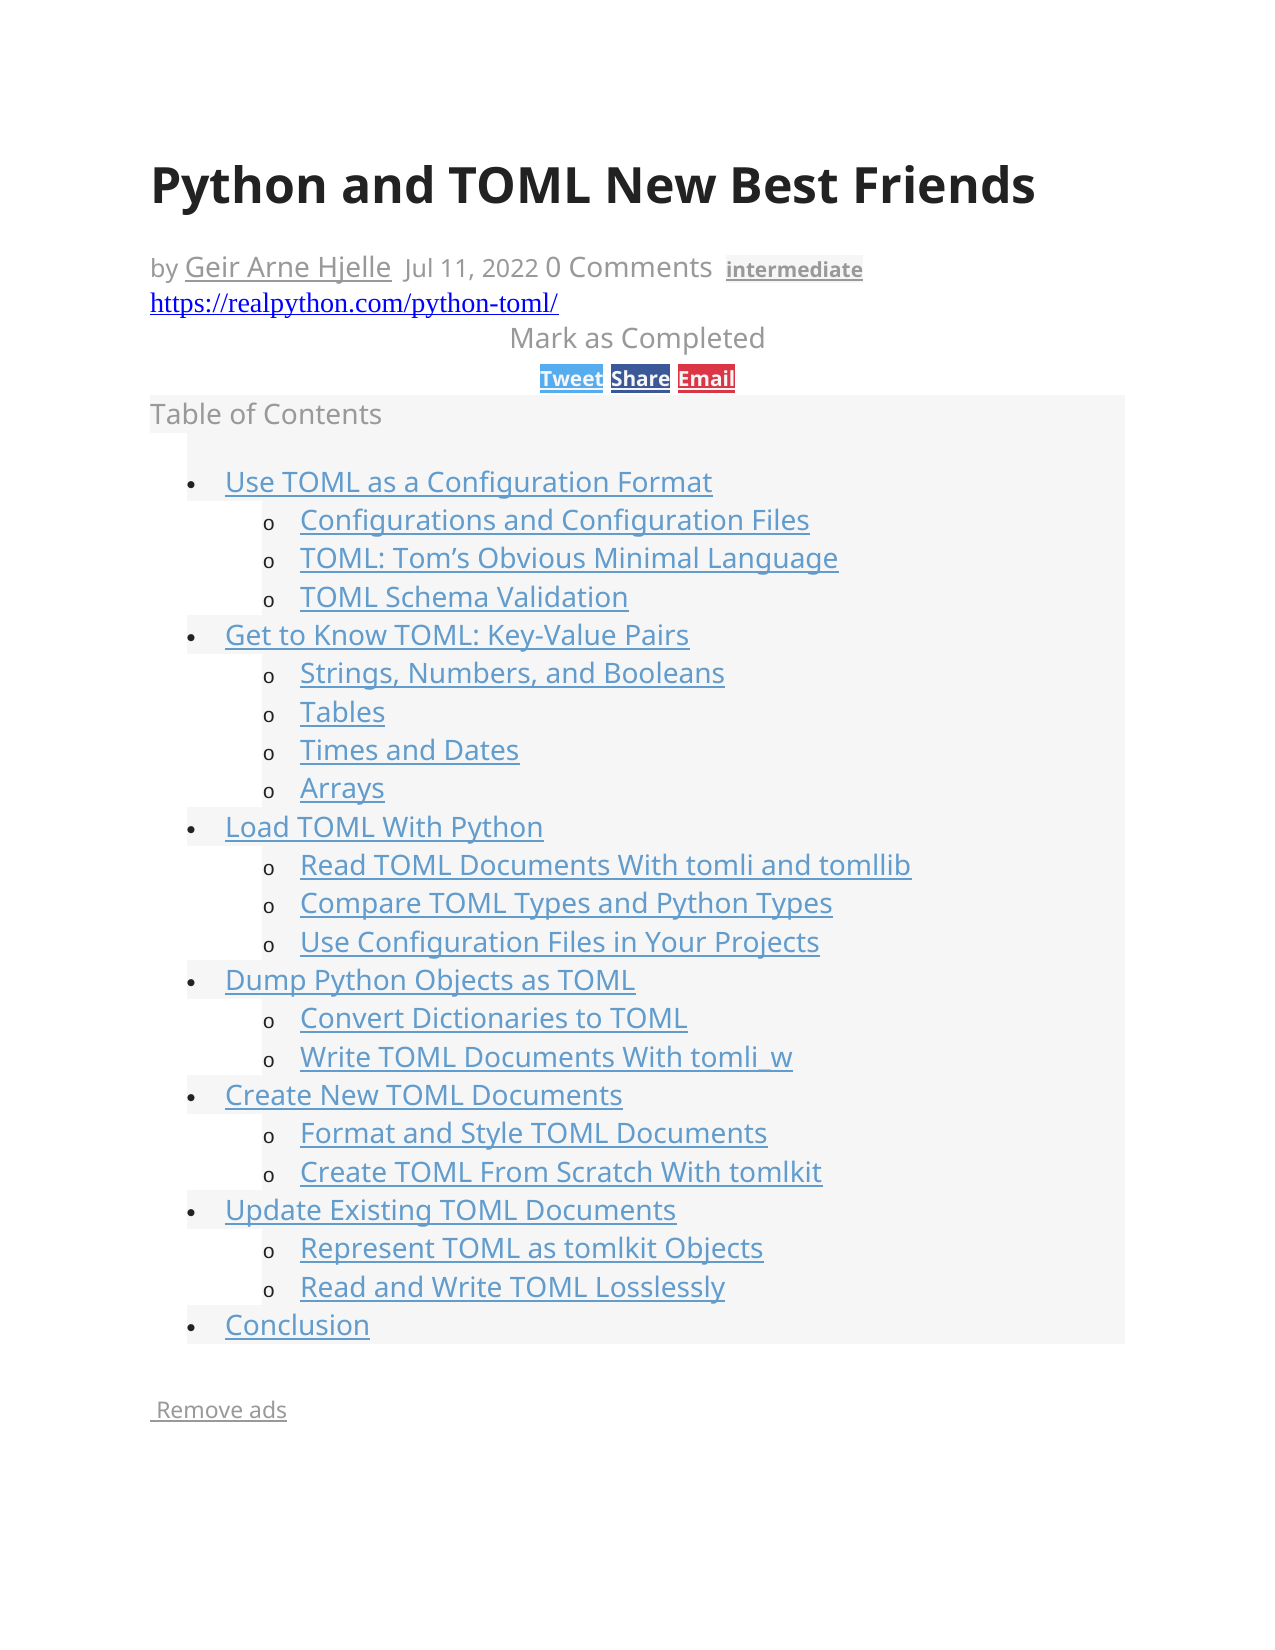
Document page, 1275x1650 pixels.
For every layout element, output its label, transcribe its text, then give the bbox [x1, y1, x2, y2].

list Times and Dates [262, 731, 1125, 769]
list Write TOML Documents With tomli_w [262, 1037, 1125, 1076]
list Strings, Numbers, and Booleans [262, 654, 1125, 692]
text Table of Contents [150, 395, 1125, 433]
list Format and Style TOML Documents [262, 1114, 1125, 1152]
list Tables [262, 692, 1125, 731]
list Dump Python Objects as TOML [187, 961, 1125, 999]
list TOML Schema Validation [262, 577, 1125, 616]
list Create New TOML Documents [187, 1076, 1125, 1114]
list Use Configuration Files in Your Projects [262, 922, 1125, 961]
list Create TOML From Scratch With tomlkit [262, 1152, 1125, 1191]
text Tweet Share Email [150, 356, 1125, 395]
list Get to Know TOML: Key-Value Pairs [187, 616, 1125, 654]
text https://realpython.com/python-toml/ [150, 286, 1125, 318]
text Mark as Completed [150, 318, 1125, 356]
list Convert Dictionaries to TOML [262, 999, 1125, 1037]
list Read and Write TOML Losslessly [262, 1267, 1125, 1306]
list Read TOML Documents With tomli and tomllib [262, 846, 1125, 884]
list Conclusion [187, 1306, 1125, 1344]
list Arrays [262, 769, 1125, 807]
list Update Existing TOML Documents [187, 1191, 1125, 1229]
list Represent TOML as tomlkit Objects [262, 1229, 1125, 1267]
list Configurations and Configuration Files [262, 501, 1125, 539]
text Python and TOML New Best Friends [150, 150, 1125, 218]
text Remove ads [150, 1394, 1125, 1425]
list Load TOML With Python [187, 807, 1125, 846]
list Use TOML as a Configuration Format [187, 462, 1125, 501]
list Compare TOML Types and Python Types [262, 884, 1125, 922]
list TOML: Tom’s Obvious Minimal Language [262, 539, 1125, 577]
text by Geir Arne Hjelle Jul 11, 2022 0 Comments intermediate [150, 247, 1125, 286]
